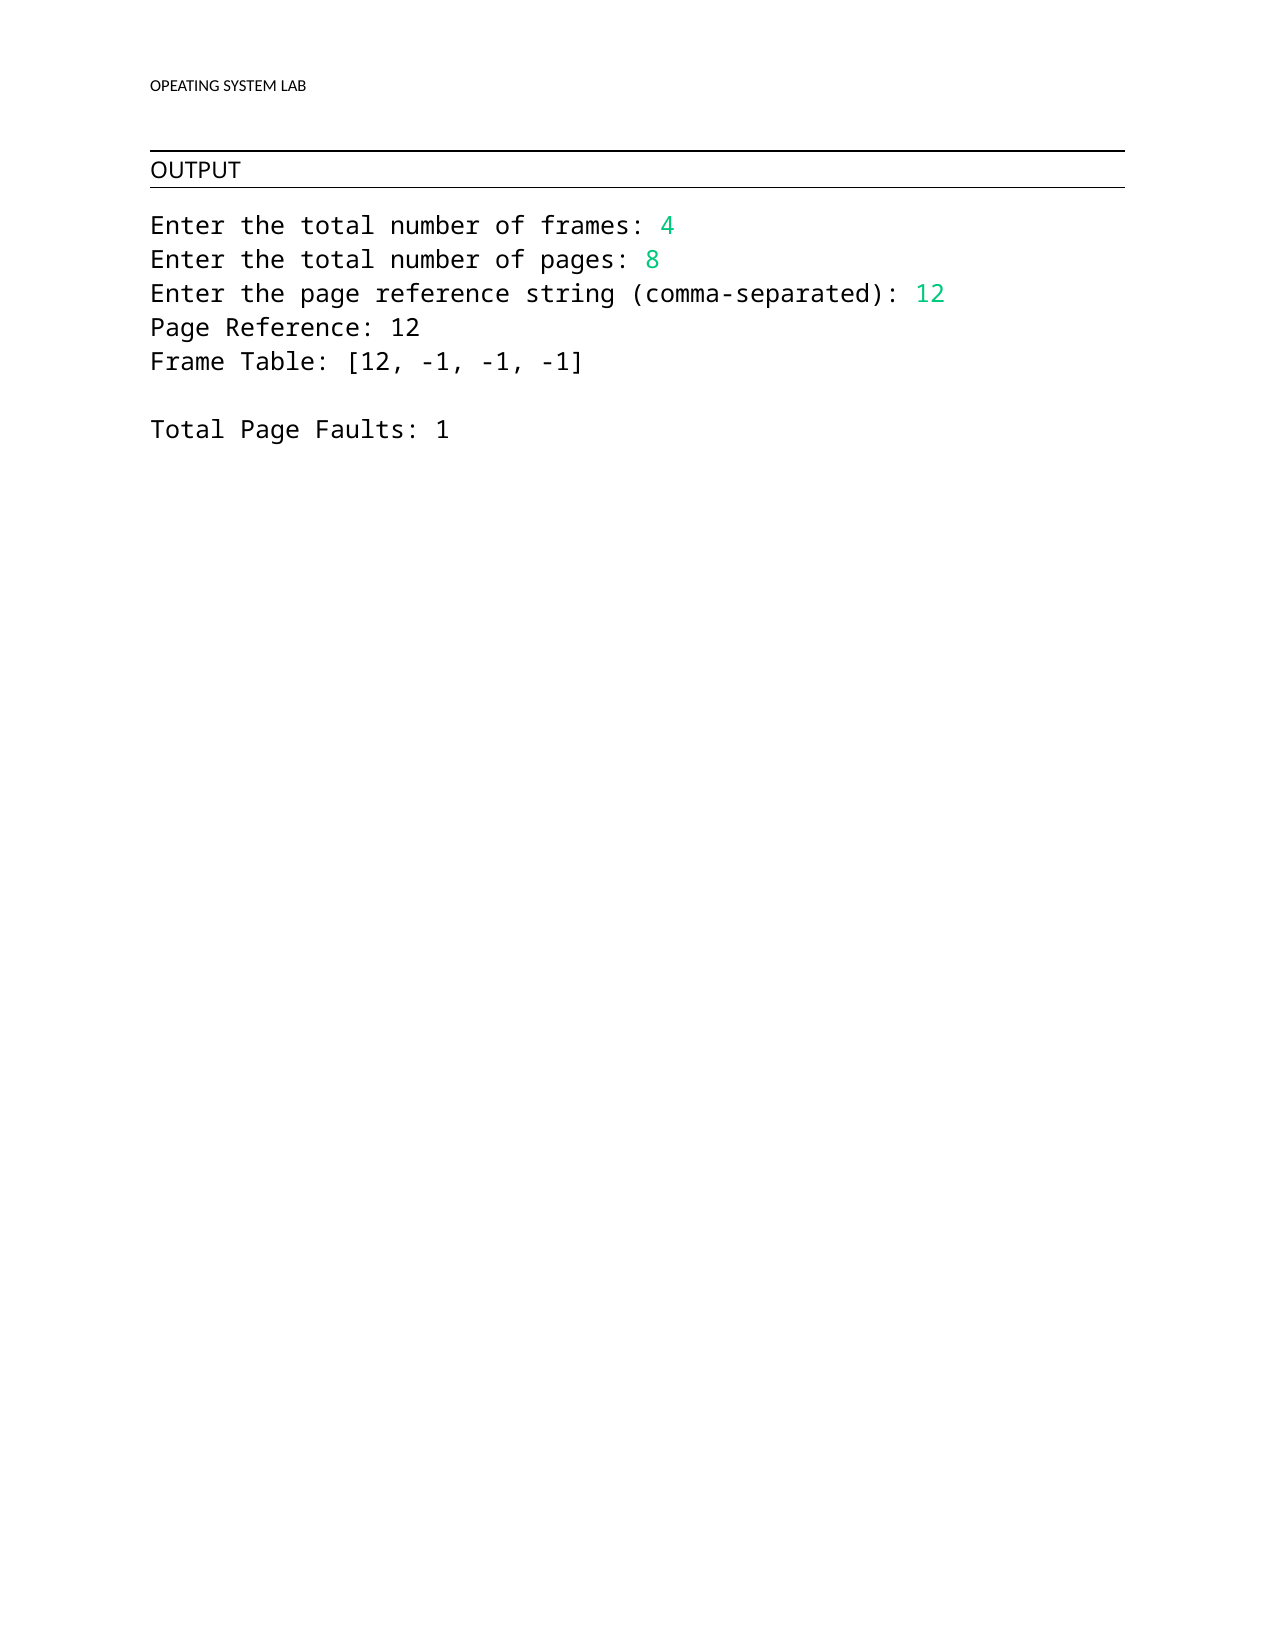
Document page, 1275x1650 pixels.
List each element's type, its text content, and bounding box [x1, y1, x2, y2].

text Enter the total number of pages: 8 [150, 242, 1125, 276]
text Enter the page reference string (comma-separated): 12 [150, 276, 1125, 310]
text OUTPUT [150, 152, 1125, 187]
text Enter the total number of frames: 4 [150, 208, 1125, 242]
text Total Page Faults: 1 [150, 412, 1125, 446]
text Frame Table: [12, -1, -1, -1] [150, 344, 1125, 378]
text Page Reference: 12 [150, 310, 1125, 344]
